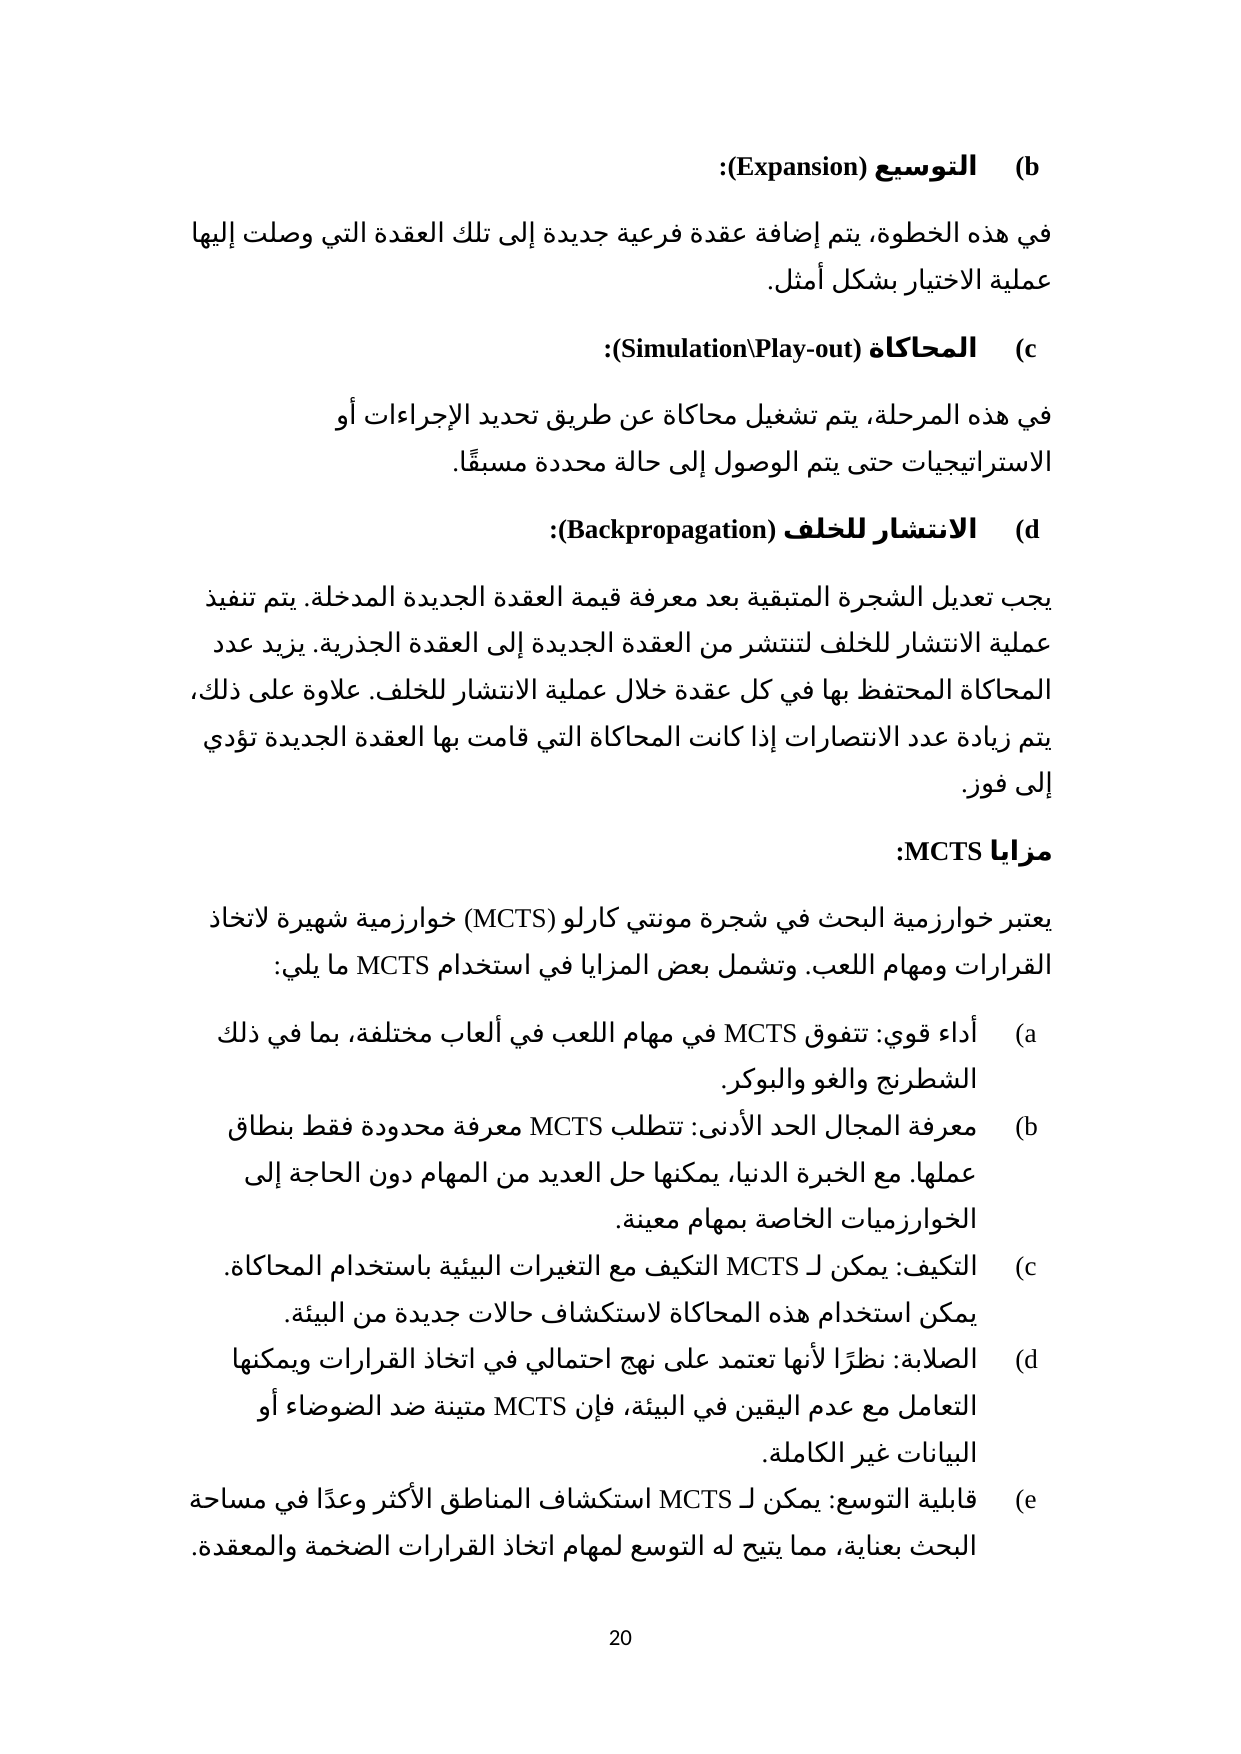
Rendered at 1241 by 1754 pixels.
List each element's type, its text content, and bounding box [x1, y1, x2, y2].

text في هذه المرحلة، يتم تشغيل محاكاة عن طريق تحديد الإجراءات أو الاستراتيجيات حتى يتم الوصول إلى حالة محددة مسبقًا. [187, 399, 1053, 477]
list التوسيع (Expansion): [187, 150, 1015, 181]
text في هذه الخطوة، يتم إضافة عقدة فرعية جديدة إلى تلك العقدة التي وصلت إليها عملية الاختيار بشكل أمثل. [187, 217, 1053, 295]
text يعتبر خوارزمية البحث في شجرة مونتي كارلو (MCTS) خوارزمية شهيرة لاتخاذ القرارات ومهام اللعب. وتشمل بعض المزايا في استخدام MCTS ما يلي: [187, 902, 1053, 980]
list التكيف: يمكن لـ MCTS التكيف مع التغيرات البيئية باستخدام المحاكاة. يمكن استخدام هذه المحاكاة لاستكشاف حالات جديدة من البيئة. [187, 1250, 1015, 1328]
list الانتشار للخلف (Backpropagation): [187, 513, 1015, 544]
list أداء قوي: تتفوق MCTS في مهام اللعب في ألعاب مختلفة، بما في ذلك الشطرنج والغو والبوكر. [187, 1017, 1015, 1094]
text مزايا MCTS: [187, 835, 1053, 866]
list المحاكاة (Simulation\Play-out): [187, 332, 1015, 363]
list قابلية التوسع: يمكن لـ MCTS استكشاف المناطق الأكثر وعدًا في مساحة البحث بعناية، مما يتيح له التوسع لمهام اتخاذ القرارات الضخمة والمعقدة. [187, 1483, 1015, 1561]
list معرفة المجال الحد الأدنى: تتطلب MCTS معرفة محدودة فقط بنطاق عملها. مع الخبرة الدنيا، يمكنها حل العديد من المهام دون الحاجة إلى الخوارزميات الخاصة بمهام معينة. [187, 1110, 1015, 1234]
text يجب تعديل الشجرة المتبقية بعد معرفة قيمة العقدة الجديدة المدخلة. يتم تنفيذ عملية الانتشار للخلف لتنتشر من العقدة الجديدة إلى العقدة الجذرية. يزيد عدد المحاكاة المحتفظ بها في كل عقدة خلال عملية الانتشار للخلف. علاوة على ذلك، يتم زيادة عدد الانتصارات إذا كانت المحاكاة التي قامت بها العقدة الجديدة تؤدي إلى فوز. [187, 581, 1053, 799]
list الصلابة: نظرًا لأنها تعتمد على نهج احتمالي في اتخاذ القرارات ويمكنها التعامل مع عدم اليقين في البيئة، فإن MCTS متينة ضد الضوضاء أو البيانات غير الكاملة. [187, 1343, 1015, 1468]
